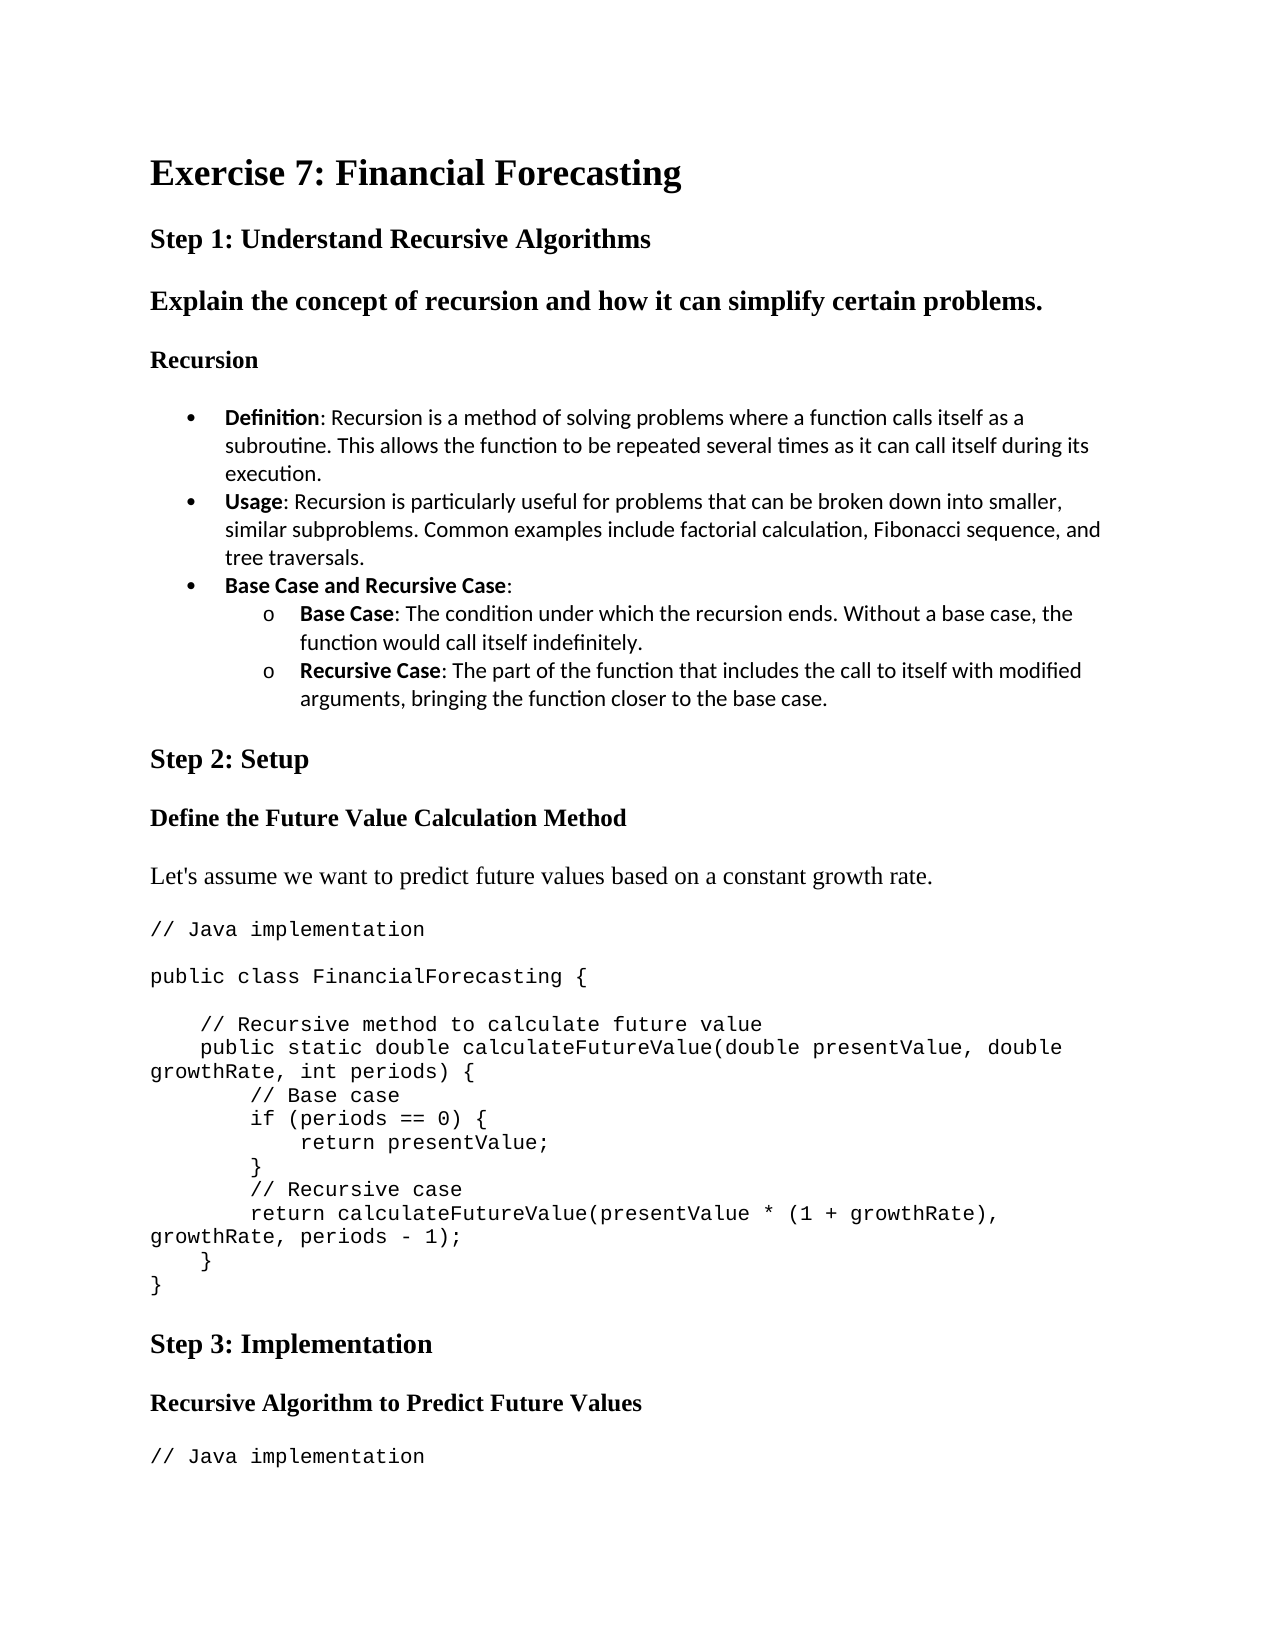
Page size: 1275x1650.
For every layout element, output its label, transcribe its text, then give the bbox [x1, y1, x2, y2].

text // Java implementation [150, 919, 1125, 943]
list Base Case and Recursive Case: [187, 571, 1125, 599]
text public static double calculateFutureValue(double presentValue, double growthRate, int periods) { [150, 1037, 1125, 1085]
list Usage: Recursion is particularly useful for problems that can be broken down into smaller, similar subproblems. Common examples include factorial calculation, Fibonacci sequence, and tree traversals. [187, 487, 1125, 571]
list Definition: Recursion is a method of solving problems where a function calls itself as a subroutine. This allows the function to be repeated several times as it can call itself during its execution. [187, 403, 1125, 487]
text } [150, 1274, 1125, 1297]
text return presentValue; [150, 1132, 1125, 1156]
text // Recursive case [150, 1179, 1125, 1203]
text Let's assume we want to predict future values based on a constant growth rate. [150, 861, 1125, 890]
subtitle Recursive Algorithm to Predict Future Values [150, 1388, 1125, 1417]
text // Base case [150, 1085, 1125, 1108]
text public class FinancialForecasting { [150, 966, 1125, 990]
subtitle Step 1: Understand Recursive Algorithms [150, 222, 1125, 255]
subtitle Step 3: Implementation [150, 1327, 1125, 1359]
text // Recursive method to calculate future value [150, 1014, 1125, 1037]
subtitle Recursion [150, 345, 1125, 374]
text } [150, 1250, 1125, 1274]
subtitle Define the Future Value Calculation Method [150, 803, 1125, 832]
list Base Case: The condition under which the recursion ends. Without a base case, the function would call itself indefinitely. [262, 599, 1125, 656]
text } [150, 1156, 1125, 1179]
text if (periods == 0) { [150, 1108, 1125, 1132]
subtitle Exercise 7: Financial Forecasting [150, 150, 1125, 193]
text return calculateFutureValue(presentValue * (1 + growthRate), growthRate, periods - 1); [150, 1203, 1125, 1250]
subtitle Step 2: Setup [150, 742, 1125, 774]
text // Java implementation [150, 1446, 1125, 1470]
subtitle Explain the concept of recursion and how it can simplify certain problems. [150, 284, 1125, 316]
list Recursive Case: The part of the function that includes the call to itself with modified arguments, bringing the function closer to the base case. [262, 656, 1125, 713]
